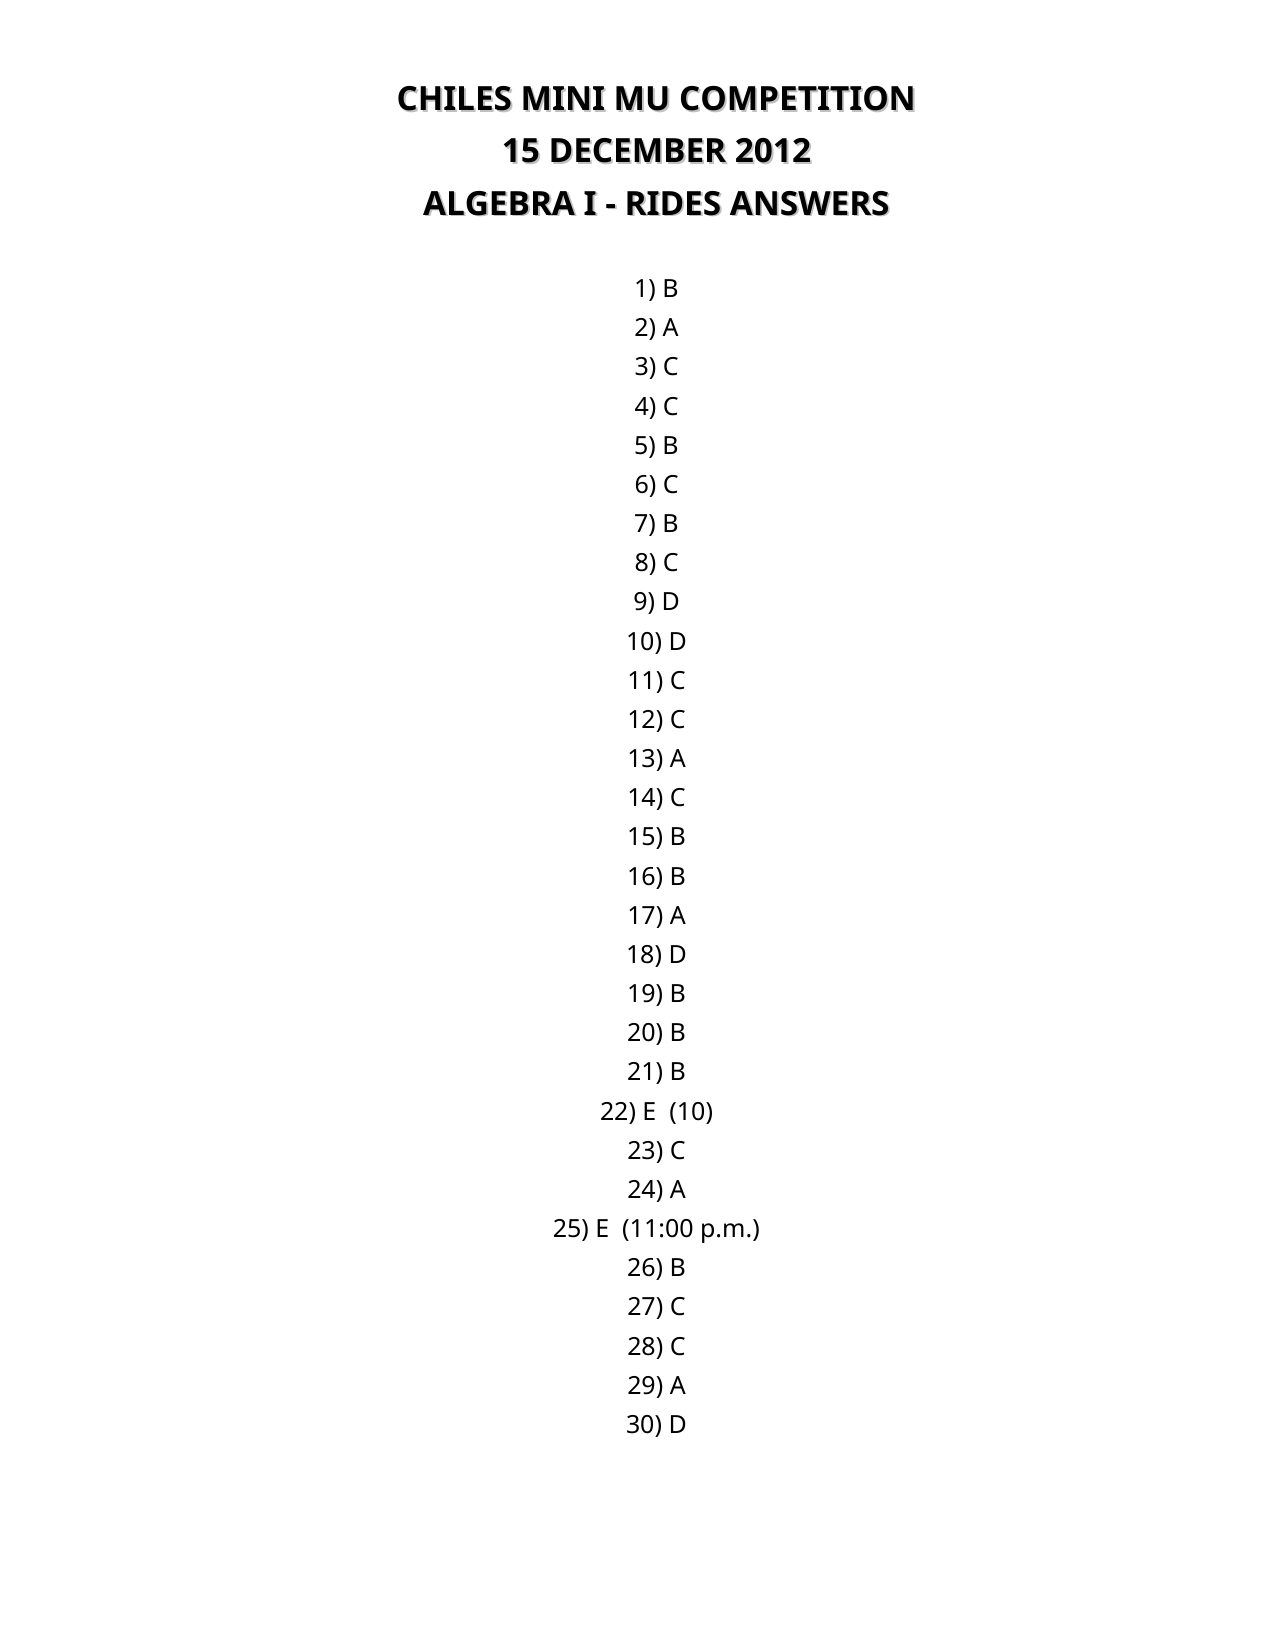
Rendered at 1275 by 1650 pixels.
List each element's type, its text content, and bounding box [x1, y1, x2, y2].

text 11) C [112, 662, 1200, 696]
text 2) A [112, 310, 1200, 344]
text 22) E (10) [112, 1093, 1200, 1127]
text 29) A [112, 1367, 1200, 1401]
text ALGEBRA I - RIDES ANSWERS [112, 179, 1200, 225]
text 15 DECEMBER 2012 [112, 127, 1200, 173]
text 8) C [112, 545, 1200, 579]
text 15) B [112, 819, 1200, 853]
text 7) B [112, 506, 1200, 540]
text CHILES MINI MU COMPETITION [112, 75, 1200, 120]
text 21) B [112, 1054, 1200, 1088]
text 10) D [112, 623, 1200, 657]
text 25) E (11:00 p.m.) [112, 1211, 1200, 1245]
text 19) B [112, 976, 1200, 1010]
text 4) C [112, 388, 1200, 422]
text 5) B [112, 427, 1200, 461]
text 23) C [112, 1132, 1200, 1166]
text 27) C [112, 1289, 1200, 1323]
text 24) A [112, 1172, 1200, 1206]
text 17) A [112, 897, 1200, 931]
text 26) B [112, 1250, 1200, 1284]
text 12) C [112, 702, 1200, 736]
text 18) D [112, 937, 1200, 971]
text 28) C [112, 1328, 1200, 1362]
text 9) D [112, 584, 1200, 618]
text 30) D [112, 1407, 1200, 1441]
text 13) A [112, 741, 1200, 775]
text 16) B [112, 858, 1200, 892]
text 1) B [112, 271, 1200, 305]
text 6) C [112, 467, 1200, 501]
text 3) C [112, 349, 1200, 383]
text 20) B [112, 1015, 1200, 1049]
text 14) C [112, 780, 1200, 814]
